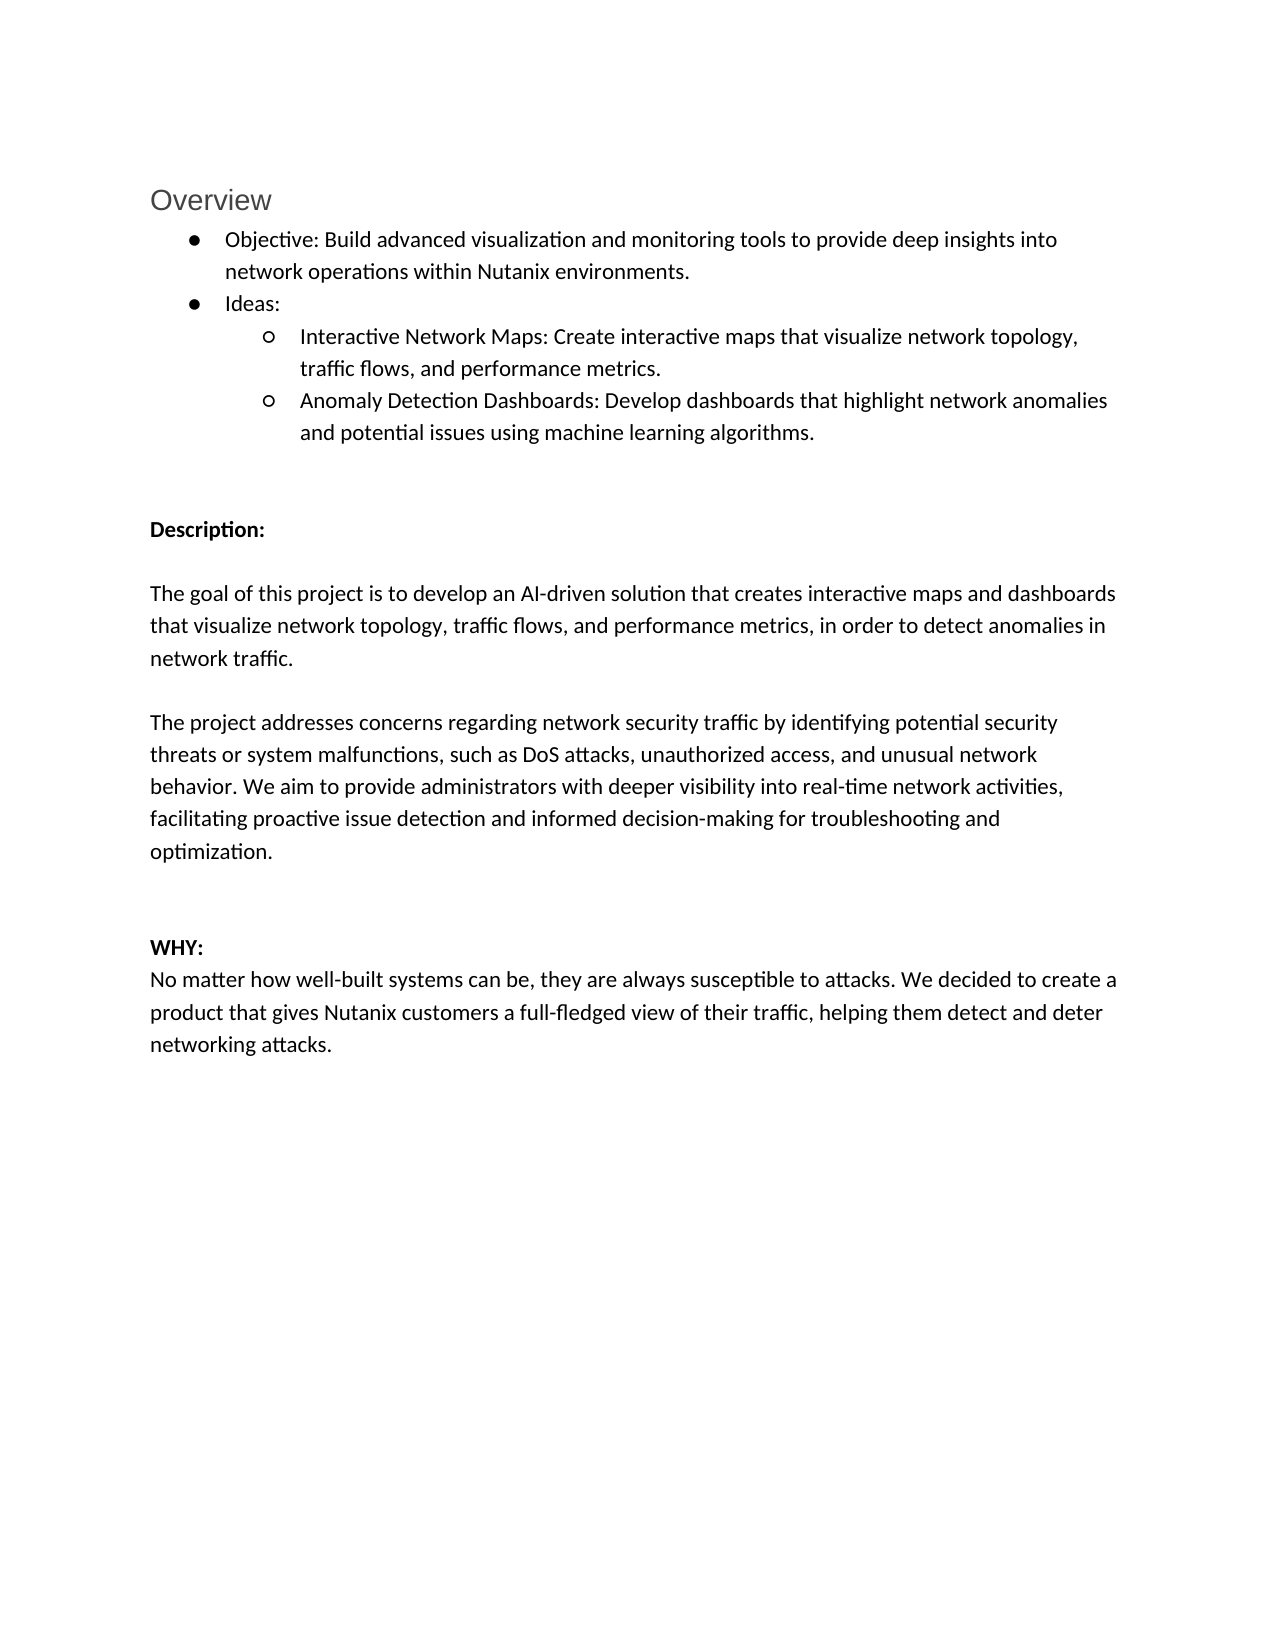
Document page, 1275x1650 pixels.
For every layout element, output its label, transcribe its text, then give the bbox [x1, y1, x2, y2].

list Interactive Network Maps: Create interactive maps that visualize network topology, traffic flows, and performance metrics. [262, 322, 1125, 382]
list Ideas: [187, 289, 1125, 318]
text Description: [150, 515, 1125, 543]
text The project addresses concerns regarding network security traffic by identifying potential security threats or system malfunctions, such as DoS attacks, unauthorized access, and unusual network behavior. We aim to provide administrators with deeper visibility into real-time network activities, facilitating proactive issue detection and informed decision-making for troubleshooting and optimization. [150, 708, 1125, 865]
text No matter how well-built systems can be, they are always susceptible to attacks. We decided to create a product that gives Nutanix customers a full-fledged view of their traffic, helping them detect and deter networking attacks. [150, 966, 1125, 1058]
text WHY: [150, 933, 1125, 961]
text The goal of this project is to develop an AI-driven solution that creates interactive maps and dashboards that visualize network topology, traffic flows, and performance metrics, in order to detect anomalies in network traffic. [150, 579, 1125, 672]
subtitle Overview [150, 183, 1125, 217]
list Objective: Build advanced visualization and monitoring tools to provide deep insights into network operations within Nutanix environments. [187, 225, 1125, 285]
list Anomaly Detection Dashboards: Develop dashboards that highlight network anomalies and potential issues using machine learning algorithms. [262, 386, 1125, 446]
